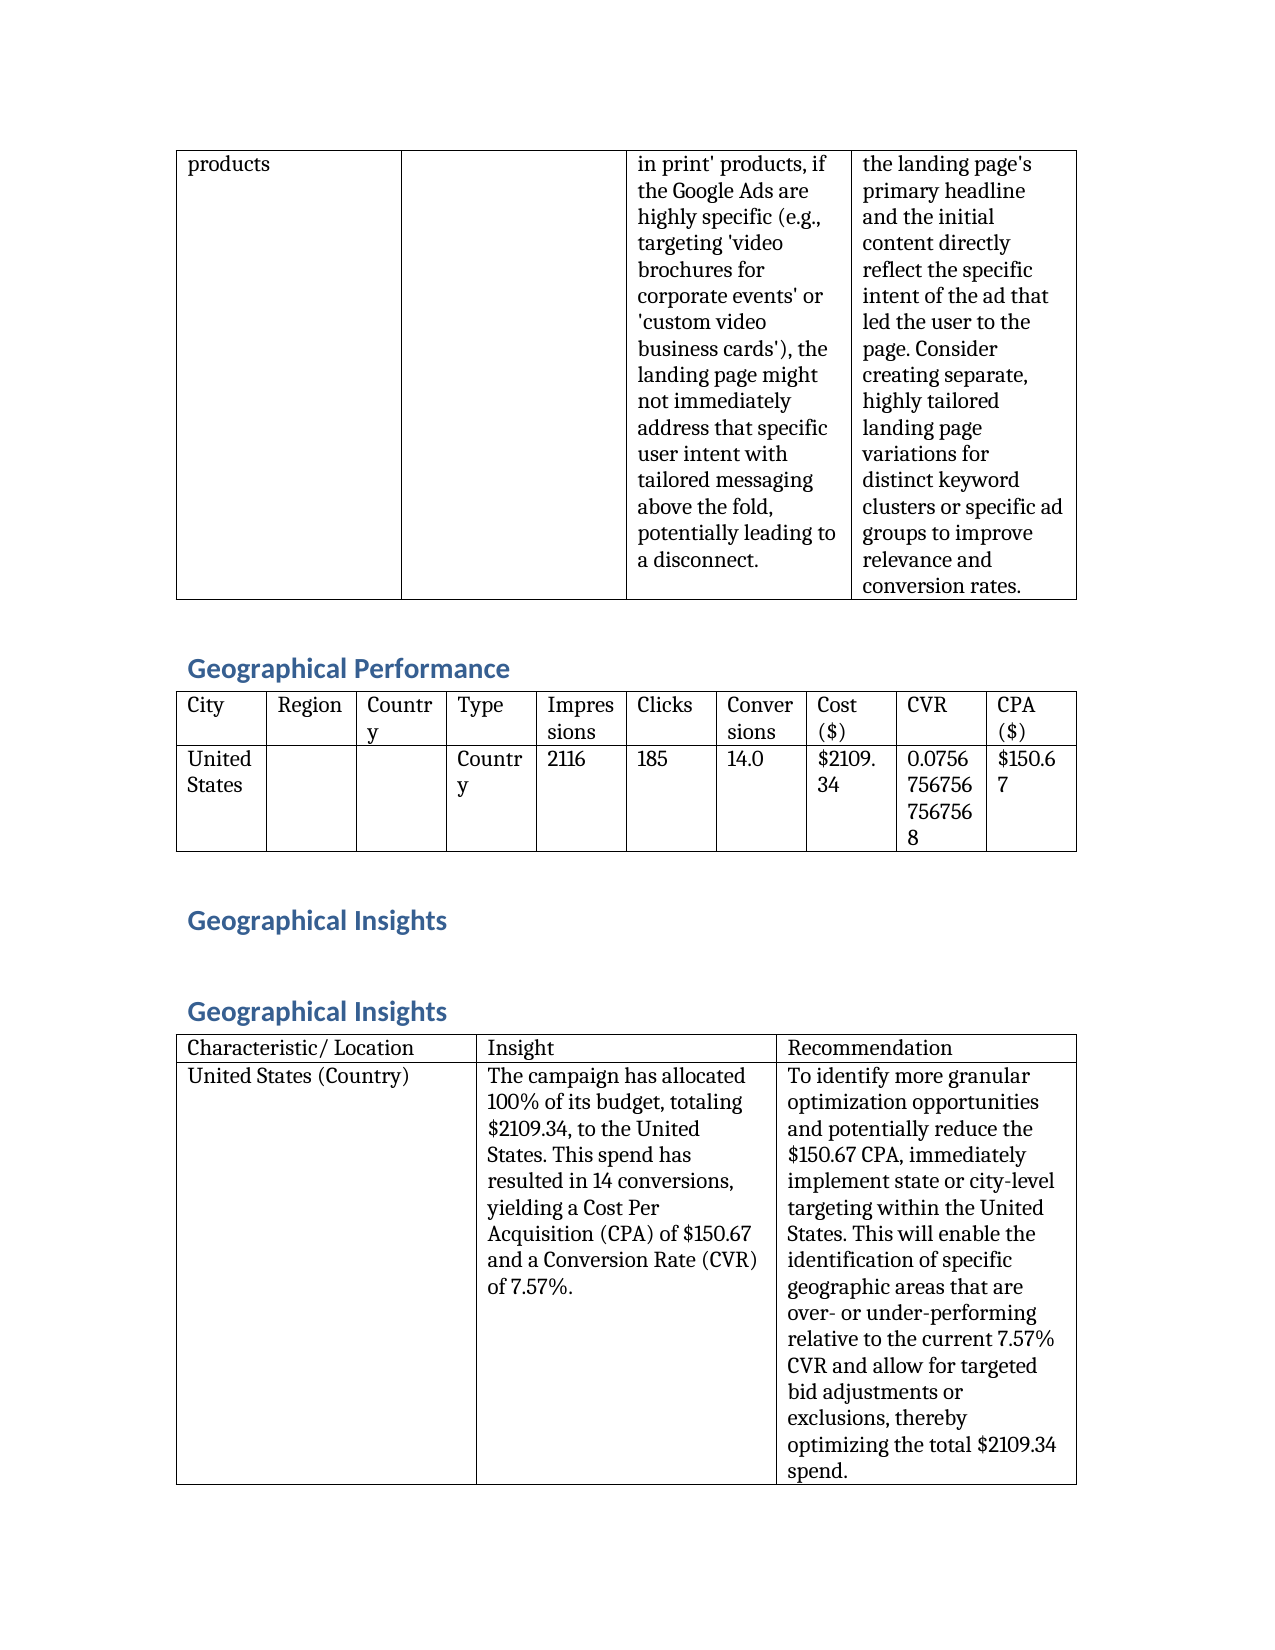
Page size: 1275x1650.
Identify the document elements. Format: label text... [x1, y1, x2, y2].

table_cell Country [447, 746, 536, 851]
table_cell 0.07567567567567568 [897, 746, 986, 851]
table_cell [852, 151, 1076, 599]
table_cell 2116 [537, 746, 626, 851]
table_header Cost ($) [807, 692, 896, 745]
table_header Clicks [627, 692, 716, 745]
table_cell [402, 151, 626, 599]
table_cell $2109.34 [807, 746, 896, 851]
table_header Impressions [537, 692, 626, 745]
subtitle Geographical Insights [187, 902, 1087, 938]
table_header CPA ($) [987, 692, 1076, 745]
table_cell To identify more granular optimization opportunities and potentially reduce the $150.67 CPA, immediately implement state or city-level targeting within the United States. This will enable the identification of specific geographic areas that are over- or under-performing relative to the current 7.57% CVR and allow for targeted bid adjustments or exclusions, thereby optimizing the total $2109.34 spend. [777, 1063, 1076, 1484]
table_cell The campaign has allocated 100% of its budget, totaling $2109.34, to the United States. This spend has resulted in 14 conversions, yielding a Cost Per Acquisition (CPA) of $150.67 and a Conversion Rate (CVR) of 7.57%. [477, 1063, 776, 1484]
table_cell [357, 746, 446, 851]
subtitle Geographical Insights [187, 993, 1087, 1029]
table_header City [177, 692, 266, 745]
table_header Country [357, 692, 446, 745]
table_header Type [447, 692, 536, 745]
table_header Region [267, 692, 356, 745]
subtitle Geographical Performance [187, 650, 1087, 686]
table_cell United States (Country) [177, 1063, 476, 1484]
table_cell [267, 746, 356, 851]
table_header Characteristic/ Location [177, 1035, 476, 1062]
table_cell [177, 151, 401, 599]
table_header Conversions [717, 692, 806, 745]
table_cell $150.67 [987, 746, 1076, 851]
table_cell United States [177, 746, 266, 851]
table_cell 14.0 [717, 746, 806, 851]
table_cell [627, 151, 851, 599]
table_header CVR [897, 692, 986, 745]
table_cell 185 [627, 746, 716, 851]
table_header Recommendation [777, 1035, 1076, 1062]
table_header Insight [477, 1035, 776, 1062]
